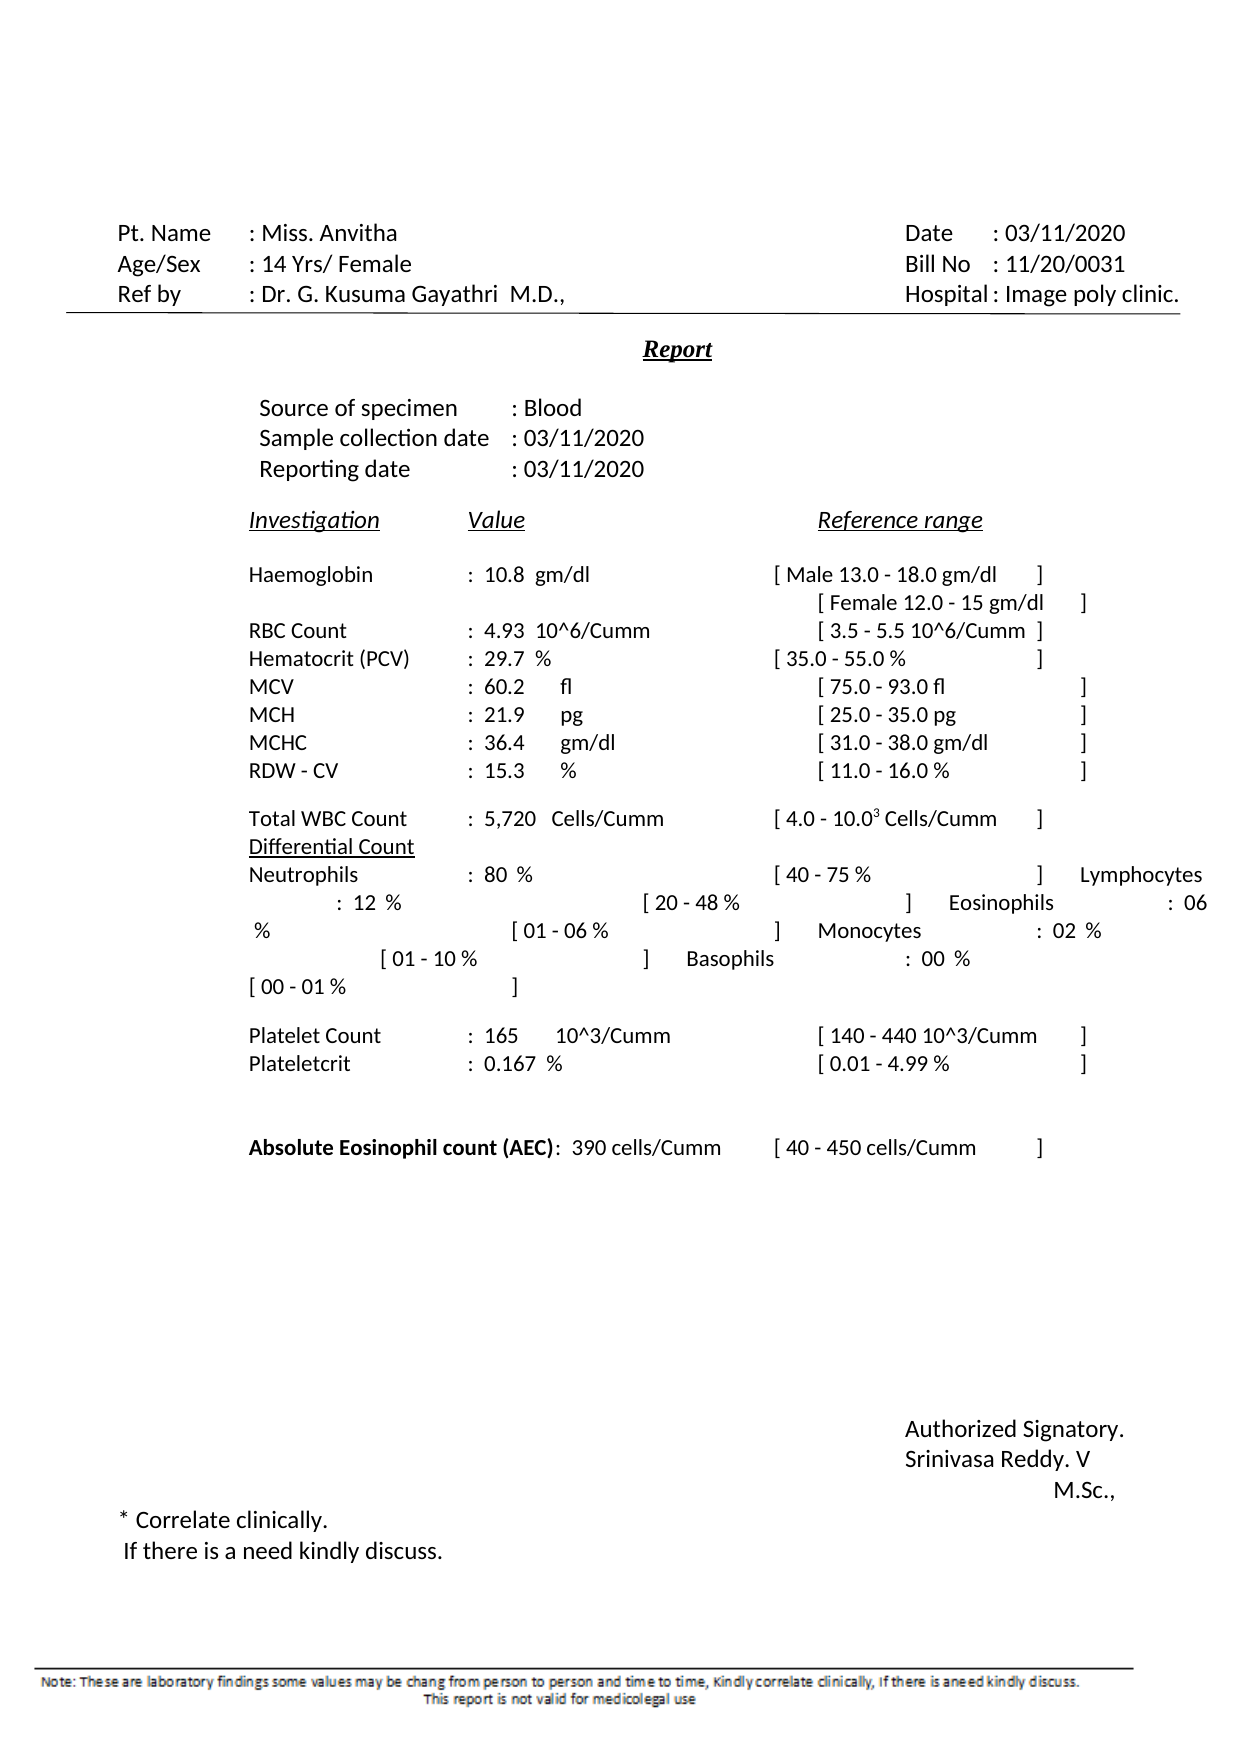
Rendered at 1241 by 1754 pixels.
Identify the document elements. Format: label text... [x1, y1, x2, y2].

text Investigation Value Reference range [205, 504, 1210, 534]
text Total WBC Count : 5,720 Cells/Cumm [ 4.0 - 10.03 Cells/Cumm ] [205, 804, 1210, 832]
text Sample collection date : 03/11/2020 [259, 422, 1210, 453]
text Srinivasa Reddy. V [861, 1443, 1210, 1474]
text Differential Count [205, 832, 1210, 860]
text * Correlate clinically. [74, 1504, 1210, 1535]
text Source of specimen : Blood [259, 392, 1210, 422]
text Reporting date : 03/11/2020 [259, 453, 1210, 483]
text Ref by : Dr. G. Kusuma Gayathri M.D., Hospital : Image poly clinic. [74, 278, 1210, 309]
text Hematocrit (PCV) : 29.7 % [ 35.0 - 55.0 % ] [205, 644, 1210, 672]
text Report [599, 334, 1210, 363]
text M.Sc., [992, 1474, 1210, 1504]
text Platelet Count : 165 10^3/Cumm [ 140 - 440 10^3/Cumm ] [205, 1021, 1210, 1049]
text MCV : 60.2 fl [ 75.0 - 93.0 fl ] [205, 672, 1210, 700]
text Absolute Eosinophil count (AEC) : 390 cells/Cumm [ 40 - 450 cells/Cumm ] [205, 1133, 1210, 1161]
picture [30, 1665, 1137, 1709]
text RDW - CV : 15.3 % [ 11.0 - 16.0 % ] [205, 756, 1210, 784]
text MCH : 21.9 pg [ 25.0 - 35.0 pg ] [205, 700, 1210, 728]
text Authorized Signatory. [905, 1413, 1210, 1443]
text Haemoglobin : 10.8 gm/dl [ Male 13.0 - 18.0 gm/dl ] [205, 560, 1210, 588]
text Neutrophils : 80 % [ 40 - 75 % ] Lymphocytes : 12 % [ 20 - 48 % ] Eosinophils : 06 % [ 01 - 06 % ] Monocytes : 02 % [ 01 - 10 % ] Basophils : 00 % [ 00 - 01 % ] [205, 860, 1210, 1000]
text Pt. Name : Miss. Anvitha Date : 03/11/2020 [74, 217, 1210, 248]
text [ Female 12.0 - 15 gm/dl ] [774, 588, 1210, 616]
text MCHC : 36.4 gm/dl [ 31.0 - 38.0 gm/dl ] [205, 728, 1210, 756]
text RBC Count : 4.93 10^6/Cumm [ 3.5 - 5.5 10^6/Cumm ] [205, 616, 1210, 644]
text Age/Sex : 14 Yrs/ Female Bill No : 11/20/0031 [74, 248, 1210, 278]
text If there is a need kindly discuss. [74, 1535, 1210, 1566]
text Plateletcrit : 0.167 % [ 0.01 - 4.99 % ] [205, 1049, 1210, 1077]
